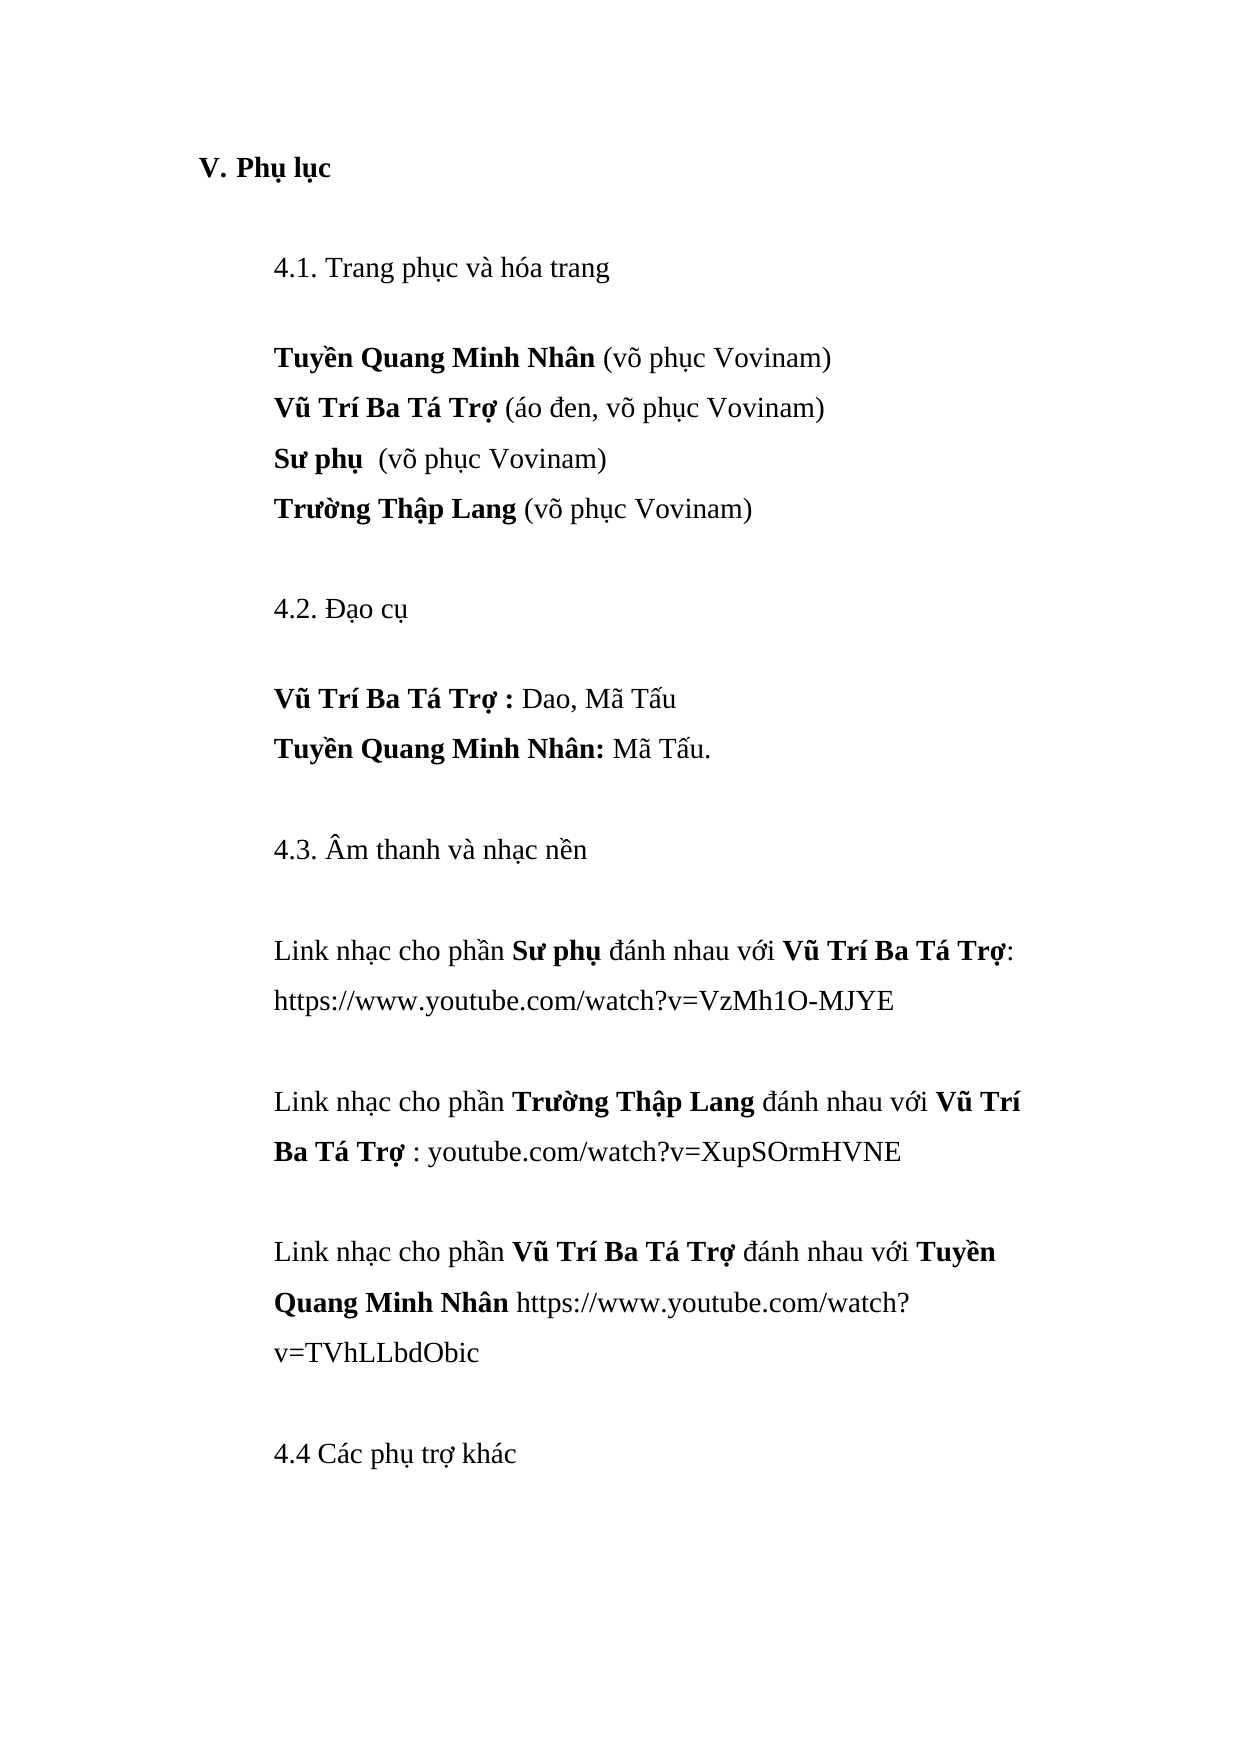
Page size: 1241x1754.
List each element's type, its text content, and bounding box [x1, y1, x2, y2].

list 4.3. Âm thanh và nhạc nền [274, 782, 1053, 866]
list Trường Thập Lang (võ phục Vovinam) [274, 491, 1053, 524]
list 4.1. Trang phục và hóa trang [274, 200, 1053, 326]
list Phụ lục [199, 150, 1053, 183]
list Tuyền Quang Minh Nhân (võ phục Vovinam) [274, 340, 1053, 374]
list Vũ Trí Ba Tá Trợ : Dao, Mã Tấu [274, 681, 1053, 715]
list 4.4 Các phụ trợ khác [274, 1436, 1053, 1469]
list Tuyền Quang Minh Nhân: Mã Tấu. [274, 731, 1053, 765]
list Link nhạc cho phần Trường Thập Lang đánh nhau với Vũ Trí Ba Tá Trợ : youtube.com/watch?v=XupSOrmHVNE [274, 1084, 1053, 1167]
list 4.2. Đạo cụ [274, 541, 1053, 667]
list Vũ Trí Ba Tá Trợ (áo đen, võ phục Vovinam) Sư phụ (võ phục Vovinam) [274, 390, 1053, 474]
list Link nhạc cho phần Sư phụ đánh nhau với Vũ Trí Ba Tá Trợ: https://www.youtube.com/watch?v=VzMh1O-MJYE [274, 933, 1053, 1017]
list Link nhạc cho phần Vũ Trí Ba Tá Trợ đánh nhau với Tuyền Quang Minh Nhân https://www.youtube.com/watch?v=TVhLLbdObic [274, 1234, 1053, 1369]
